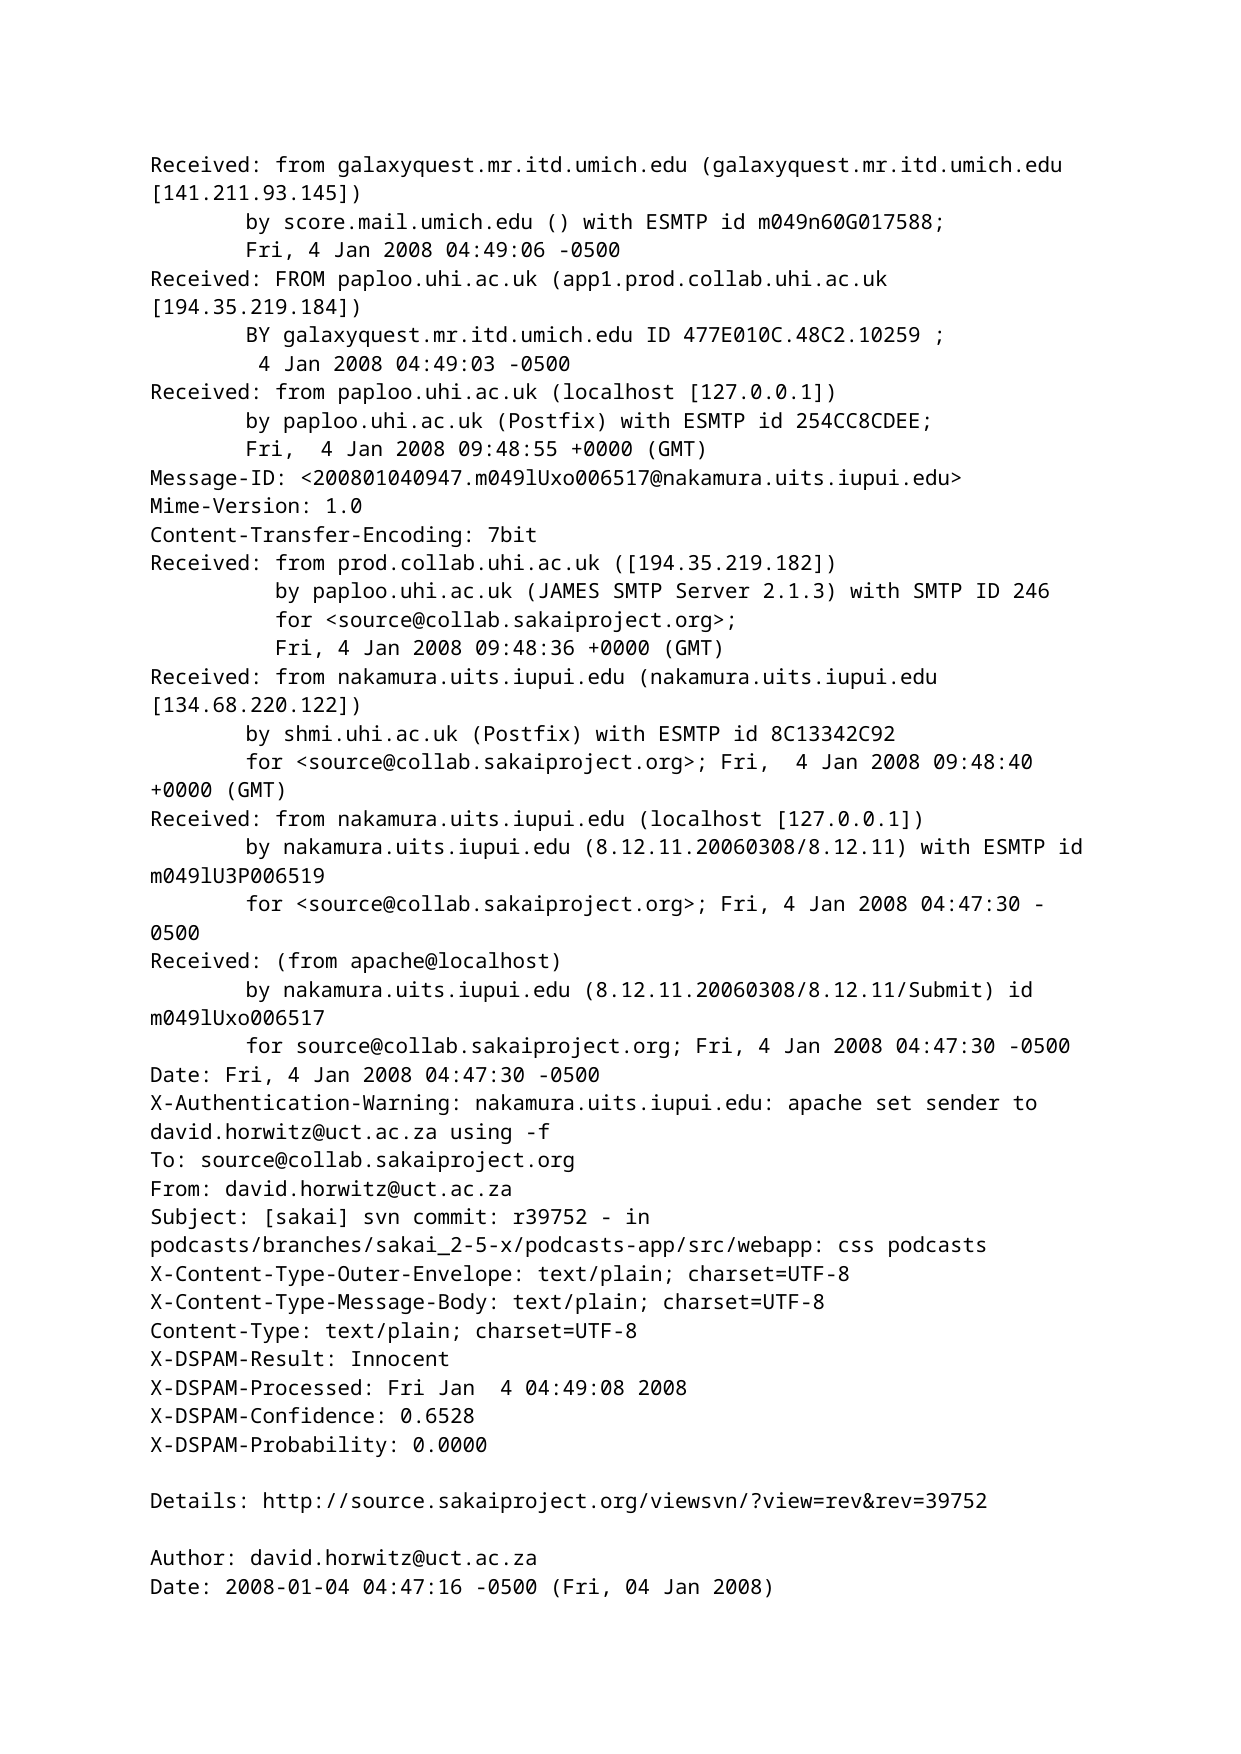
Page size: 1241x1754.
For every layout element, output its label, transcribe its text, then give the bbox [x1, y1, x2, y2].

text Received: FROM paploo.uhi.ac.uk (app1.prod.collab.uhi.ac.uk [194.35.219.184]) [150, 264, 1090, 321]
text X-Content-Type-Outer-Envelope: text/plain; charset=UTF-8 [150, 1259, 1090, 1287]
text by paploo.uhi.ac.uk (Postfix) with ESMTP id 254CC8CDEE; [150, 406, 1090, 434]
text for <source@collab.sakaiproject.org>; [150, 605, 1090, 633]
text X-DSPAM-Probability: 0.0000 [150, 1430, 1090, 1458]
text Fri, 4 Jan 2008 09:48:55 +0000 (GMT) [150, 434, 1090, 463]
text Content-Type: text/plain; charset=UTF-8 [150, 1316, 1090, 1344]
text Fri, 4 Jan 2008 04:49:06 -0500 [150, 235, 1090, 264]
text Date: Fri, 4 Jan 2008 04:47:30 -0500 [150, 1060, 1090, 1088]
text X-Authentication-Warning: nakamura.uits.iupui.edu: apache set sender to david.horwitz@uct.ac.za using -f [150, 1088, 1090, 1145]
text X-Content-Type-Message-Body: text/plain; charset=UTF-8 [150, 1287, 1090, 1316]
text Date: 2008-01-04 04:47:16 -0500 (Fri, 04 Jan 2008) [150, 1572, 1090, 1600]
text by nakamura.uits.iupui.edu (8.12.11.20060308/8.12.11/Submit) id m049lUxo006517 [150, 975, 1090, 1032]
text by nakamura.uits.iupui.edu (8.12.11.20060308/8.12.11) with ESMTP id m049lU3P006519 [150, 832, 1090, 889]
text Details: http://source.sakaiproject.org/viewsvn/?view=rev&rev=39752 [150, 1487, 1090, 1515]
text for <source@collab.sakaiproject.org>; Fri, 4 Jan 2008 09:48:40 +0000 (GMT) [150, 747, 1090, 804]
text Received: (from apache@localhost) [150, 946, 1090, 975]
text Received: from nakamura.uits.iupui.edu (nakamura.uits.iupui.edu [134.68.220.122]) [150, 662, 1090, 719]
text Mime-Version: 1.0 [150, 491, 1090, 520]
text X-DSPAM-Confidence: 0.6528 [150, 1401, 1090, 1430]
text Received: from nakamura.uits.iupui.edu (localhost [127.0.0.1]) [150, 804, 1090, 832]
text Fri, 4 Jan 2008 09:48:36 +0000 (GMT) [150, 633, 1090, 662]
text for <source@collab.sakaiproject.org>; Fri, 4 Jan 2008 04:47:30 -0500 [150, 889, 1090, 946]
text Received: from galaxyquest.mr.itd.umich.edu (galaxyquest.mr.itd.umich.edu [141.211.93.145]) [150, 150, 1090, 207]
text by score.mail.umich.edu () with ESMTP id m049n60G017588; [150, 207, 1090, 235]
text From: david.horwitz@uct.ac.za [150, 1174, 1090, 1202]
text by shmi.uhi.ac.uk (Postfix) with ESMTP id 8C13342C92 [150, 719, 1090, 747]
text 4 Jan 2008 04:49:03 -0500 [150, 349, 1090, 377]
text by paploo.uhi.ac.uk (JAMES SMTP Server 2.1.3) with SMTP ID 246 [150, 577, 1090, 605]
text To: source@collab.sakaiproject.org [150, 1145, 1090, 1174]
text Message-ID: <200801040947.m049lUxo006517@nakamura.uits.iupui.edu> [150, 463, 1090, 491]
text Subject: [sakai] svn commit: r39752 - in podcasts/branches/sakai_2-5-x/podcasts-app/src/webapp: css podcasts [150, 1202, 1090, 1259]
text Received: from paploo.uhi.ac.uk (localhost [127.0.0.1]) [150, 377, 1090, 406]
text for source@collab.sakaiproject.org; Fri, 4 Jan 2008 04:47:30 -0500 [150, 1032, 1090, 1060]
text Content-Transfer-Encoding: 7bit [150, 520, 1090, 548]
text X-DSPAM-Processed: Fri Jan 4 04:49:08 2008 [150, 1373, 1090, 1401]
text Received: from prod.collab.uhi.ac.uk ([194.35.219.182]) [150, 548, 1090, 577]
text BY galaxyquest.mr.itd.umich.edu ID 477E010C.48C2.10259 ; [150, 321, 1090, 349]
text Author: david.horwitz@uct.ac.za [150, 1543, 1090, 1572]
text X-DSPAM-Result: Innocent [150, 1344, 1090, 1373]
